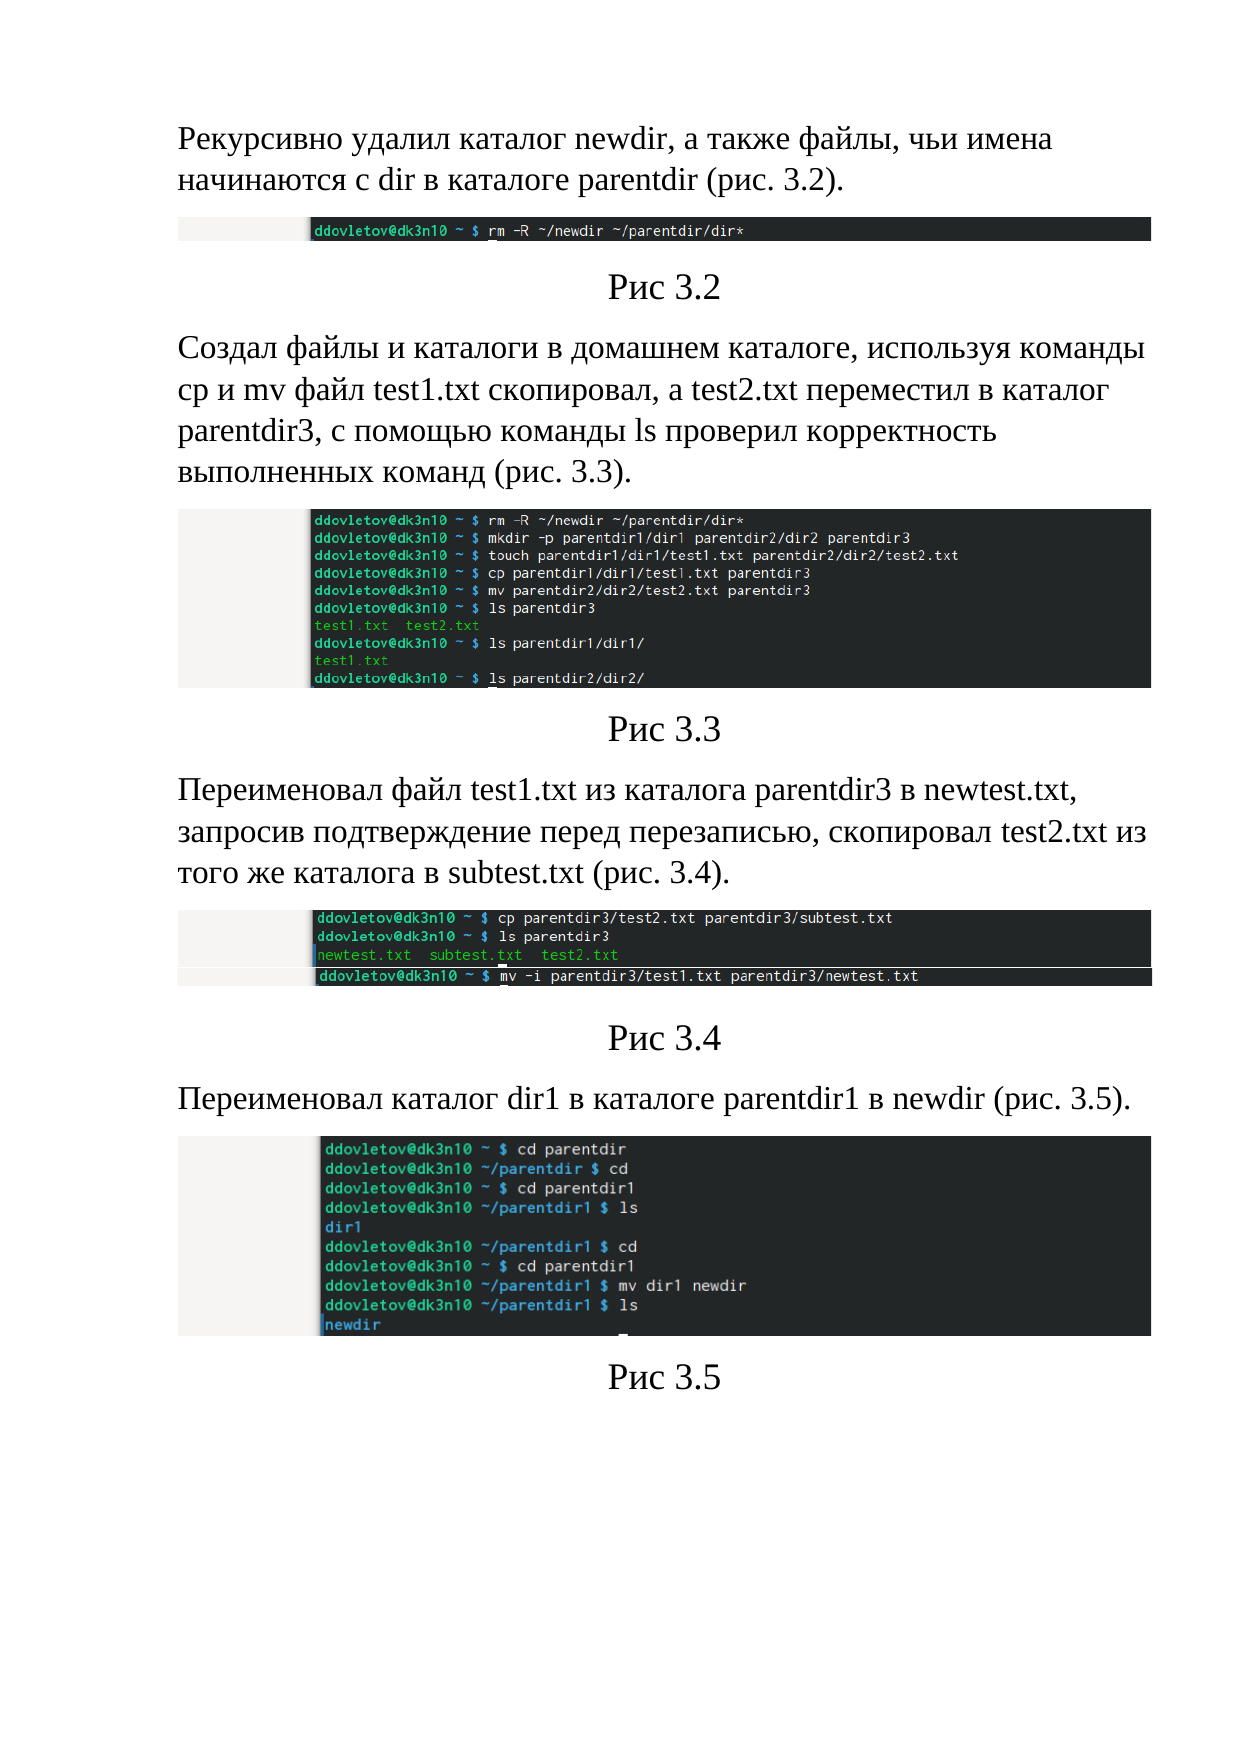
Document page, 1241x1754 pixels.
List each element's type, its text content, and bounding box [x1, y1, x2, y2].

text Рис 3.4 [177, 1015, 1152, 1058]
text Рис 3.2 [177, 264, 1152, 307]
picture [177, 217, 1152, 241]
text Рис 3.5 [177, 1354, 1152, 1397]
text Переименовал файл test1.txt из каталога parentdir3 в newtest.txt, запросив подтверждение перед перезаписью, скопировал test2.txt из того же каталога в subtest.txt (рис. 3.4). [177, 770, 1152, 891]
text Переименовал каталог dir1 в каталоге parentdir1 в newdir (рис. 3.5). [177, 1078, 1152, 1117]
text Рекурсивно удалил каталог newdir, а также файлы, чьи имена начинаются с dir в каталоге parentdir (рис. 3.2). [177, 118, 1152, 198]
picture [177, 509, 1152, 688]
picture [177, 1136, 1152, 1336]
picture [177, 968, 1153, 986]
text Рис 3.3 [177, 706, 1152, 749]
text Создал файлы и каталоги в домашнем каталоге, используя команды cp и mv файл test1.txt скопировал, а test2.txt переместил в каталог parentdir3, с помощью команды ls проверил корректность выполненных команд (рис. 3.3). [177, 328, 1152, 490]
picture [177, 910, 1152, 967]
